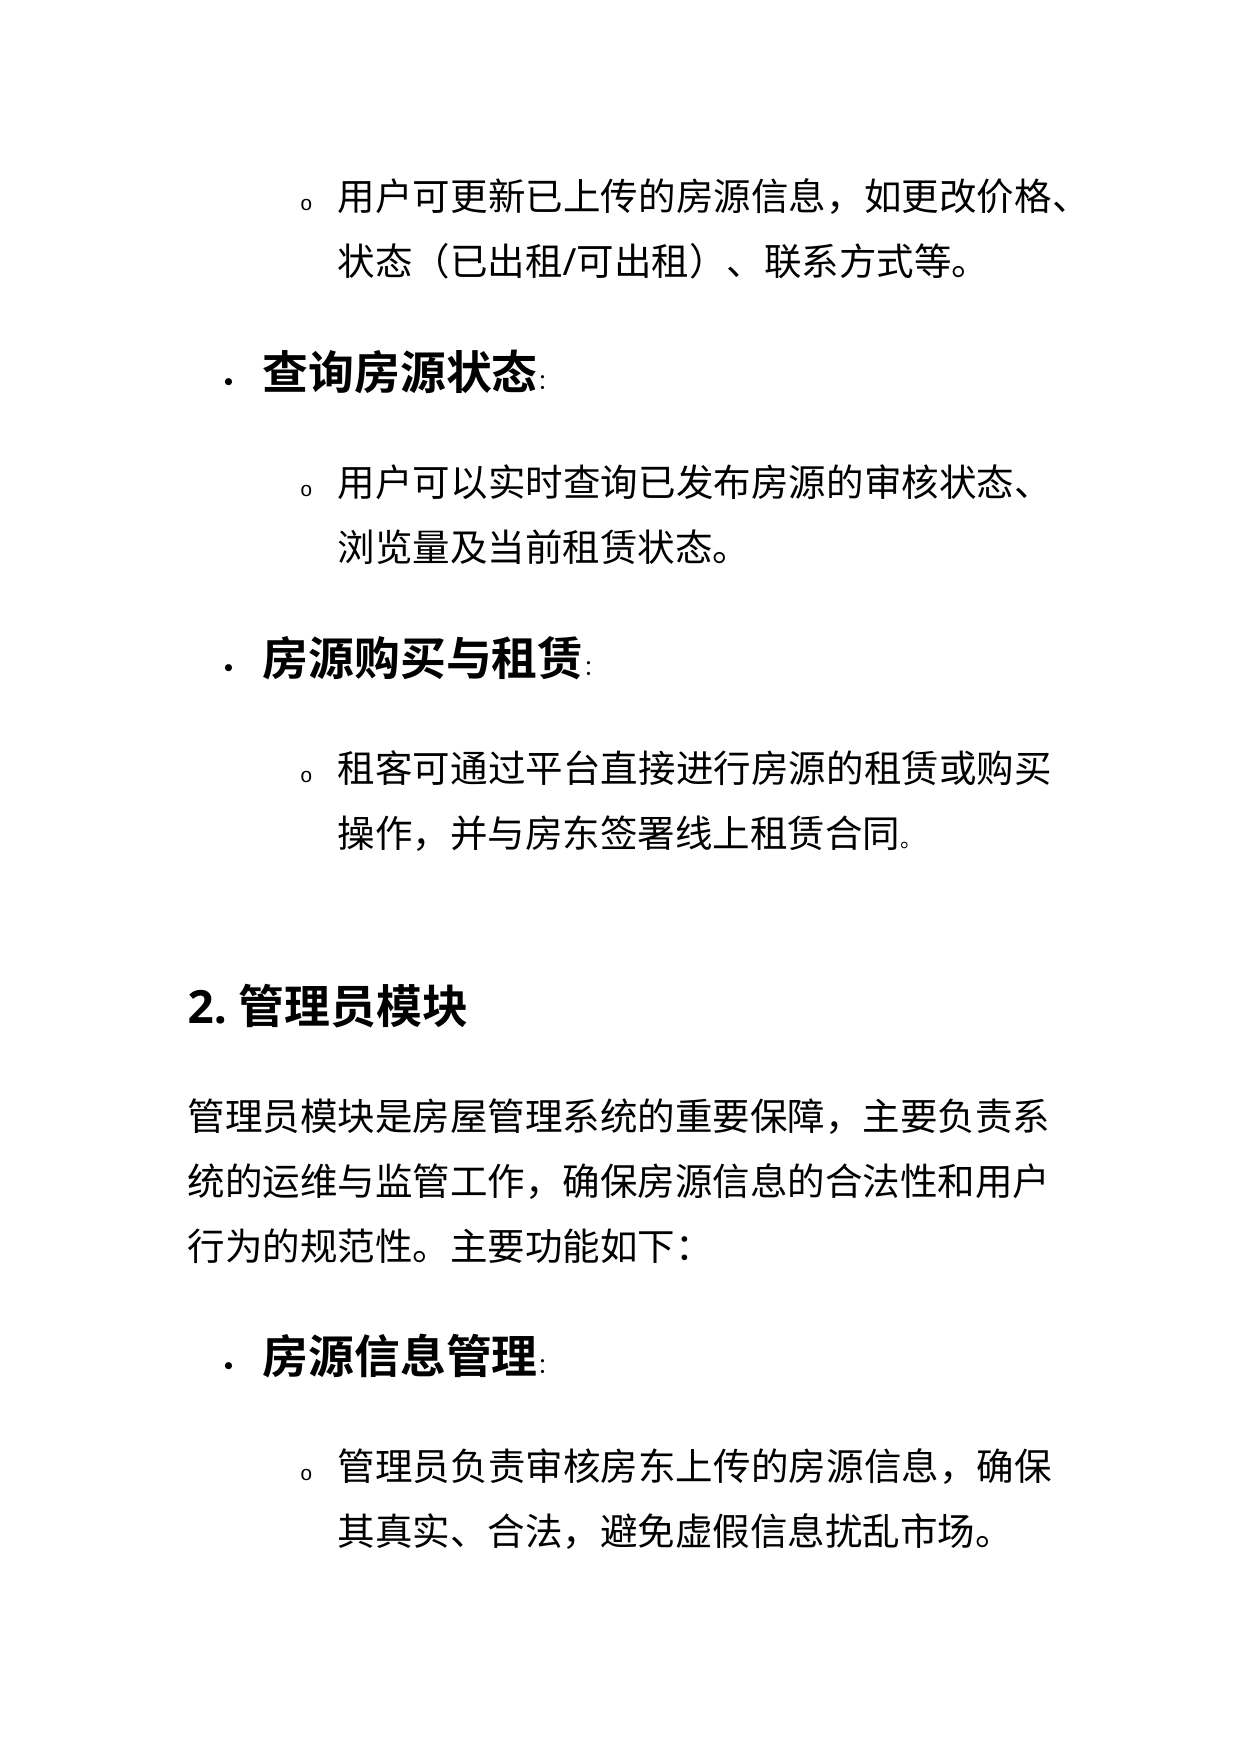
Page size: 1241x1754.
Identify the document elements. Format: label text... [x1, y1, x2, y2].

list 管理员负责审核房东上传的房源信息，确保其真实、合法，避免虚假信息扰乱市场。 [300, 1432, 1053, 1562]
text 管理员模块是房屋管理系统的重要保障，主要负责系统的运维与监管工作，确保房源信息的合法性和用户行为的规范性。主要功能如下： [187, 1081, 1053, 1276]
list 房源信息管理： [225, 1305, 1053, 1403]
list 用户可以实时查询已发布房源的审核状态、浏览量及当前租赁状态。 [300, 448, 1053, 578]
list 用户可更新已上传的房源信息，如更改价格、状态（已出租/可出租）、联系方式等。 [300, 162, 1053, 292]
list 查询房源状态： [225, 321, 1053, 419]
subtitle 2. 管理员模块 [187, 954, 1053, 1052]
list 租客可通过平台直接进行房源的租赁或购买操作，并与房东签署线上租赁合同。 [300, 734, 1053, 864]
list 房源购买与租赁： [225, 607, 1053, 704]
